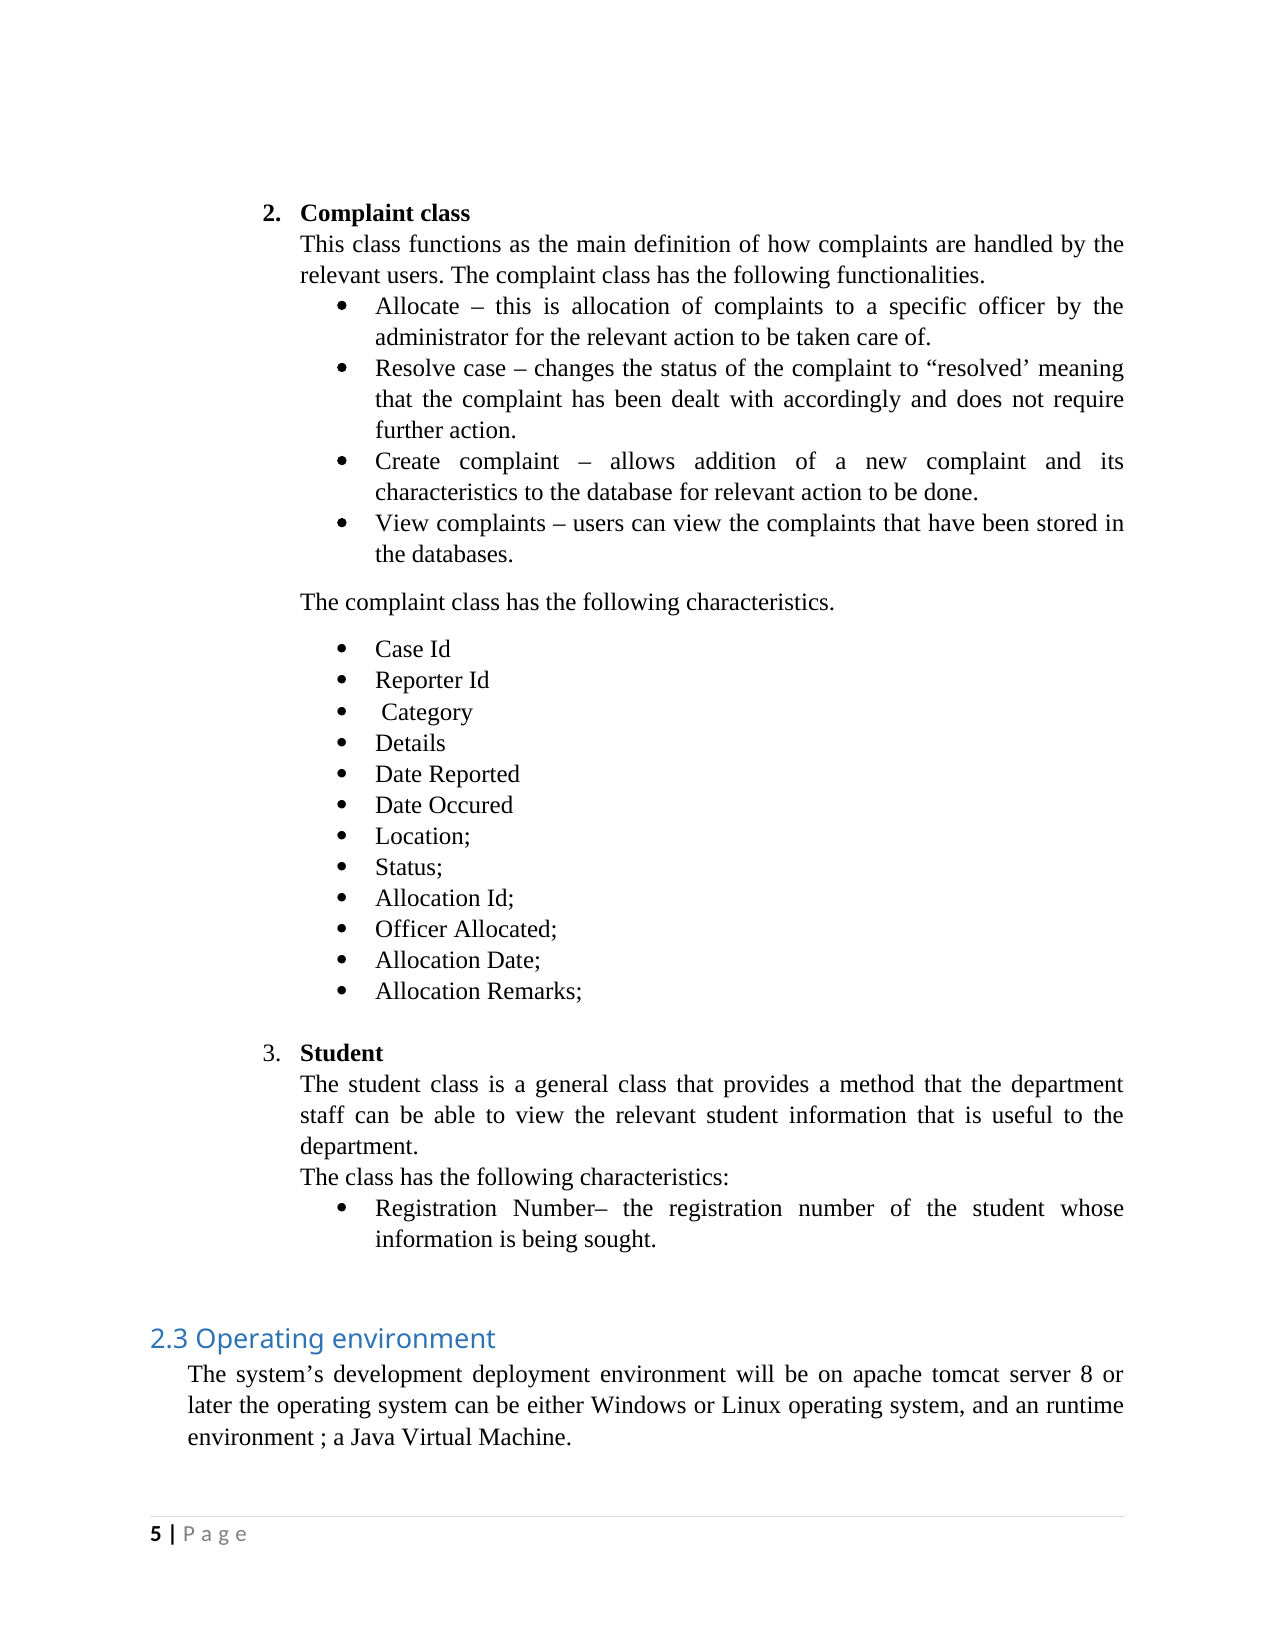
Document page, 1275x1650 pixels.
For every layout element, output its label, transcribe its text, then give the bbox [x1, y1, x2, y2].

list Location; [337, 821, 1125, 849]
list Allocation Date; [337, 945, 1125, 974]
list View complaints – users can view the complaints that have been stored in the databases. [337, 508, 1125, 568]
list Date Reported [337, 759, 1125, 787]
list The class has the following characteristics: [300, 1162, 1125, 1191]
list Registration Number– the registration number of the student whose information is being sought. [337, 1193, 1125, 1253]
list This class functions as the main definition of how complaints are handled by the relevant users. The complaint class has the following functionalities. [300, 229, 1125, 288]
subtitle 2.3 Operating environment [150, 1320, 1125, 1357]
list The student class is a general class that provides a method that the department staff can be able to view the relevant student information that is useful to the department. [300, 1069, 1125, 1160]
list Case Id [337, 634, 1125, 663]
list Reporter Id [337, 666, 1125, 694]
list Create complaint – allows addition of a new complaint and its characteristics to the database for relevant action to be done. [337, 446, 1125, 506]
list Category [337, 697, 1125, 725]
list Resolve case – changes the status of the complaint to “resolved’ meaning that the complaint has been dealt with accordingly and does not require further action. [337, 353, 1125, 444]
list The system’s development deployment environment will be on apache tomcat server 8 or later the operating system can be either Windows or Linux operating system, and an runtime environment ; a Java Virtual Machine. [187, 1359, 1125, 1450]
list Officer Allocated; [337, 914, 1125, 943]
text The complaint class has the following characteristics. [300, 587, 1125, 616]
list Complaint class [262, 198, 1125, 226]
list Status; [337, 852, 1125, 881]
list Details [337, 728, 1125, 756]
list Student [262, 1038, 1125, 1067]
list Allocation Id; [337, 883, 1125, 912]
list Allocate – this is allocation of complaints to a specific officer by the administrator for the relevant action to be taken care of. [337, 291, 1125, 351]
list Allocation Remarks; [337, 976, 1125, 1005]
list Date Occured [337, 790, 1125, 818]
